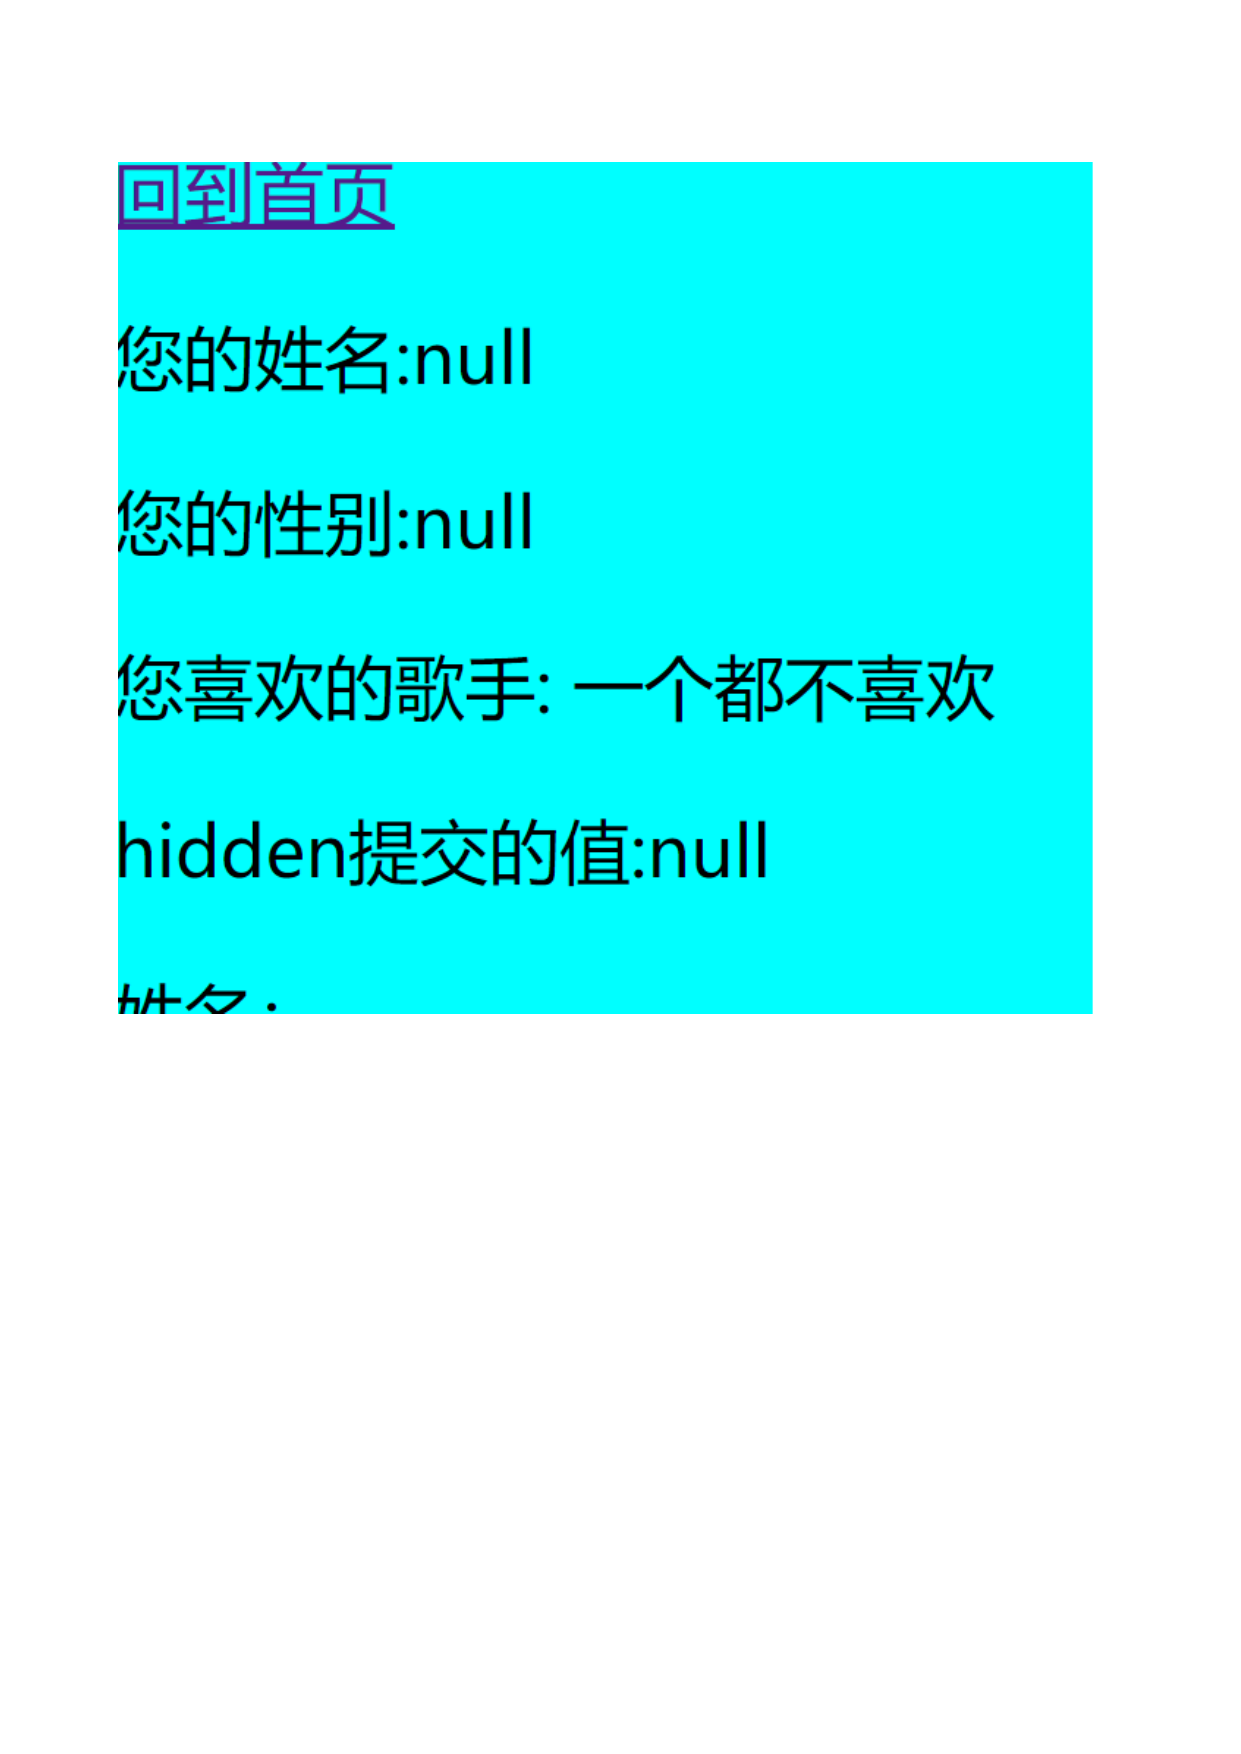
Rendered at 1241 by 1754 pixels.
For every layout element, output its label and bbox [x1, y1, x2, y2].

picture [118, 162, 1093, 1014]
